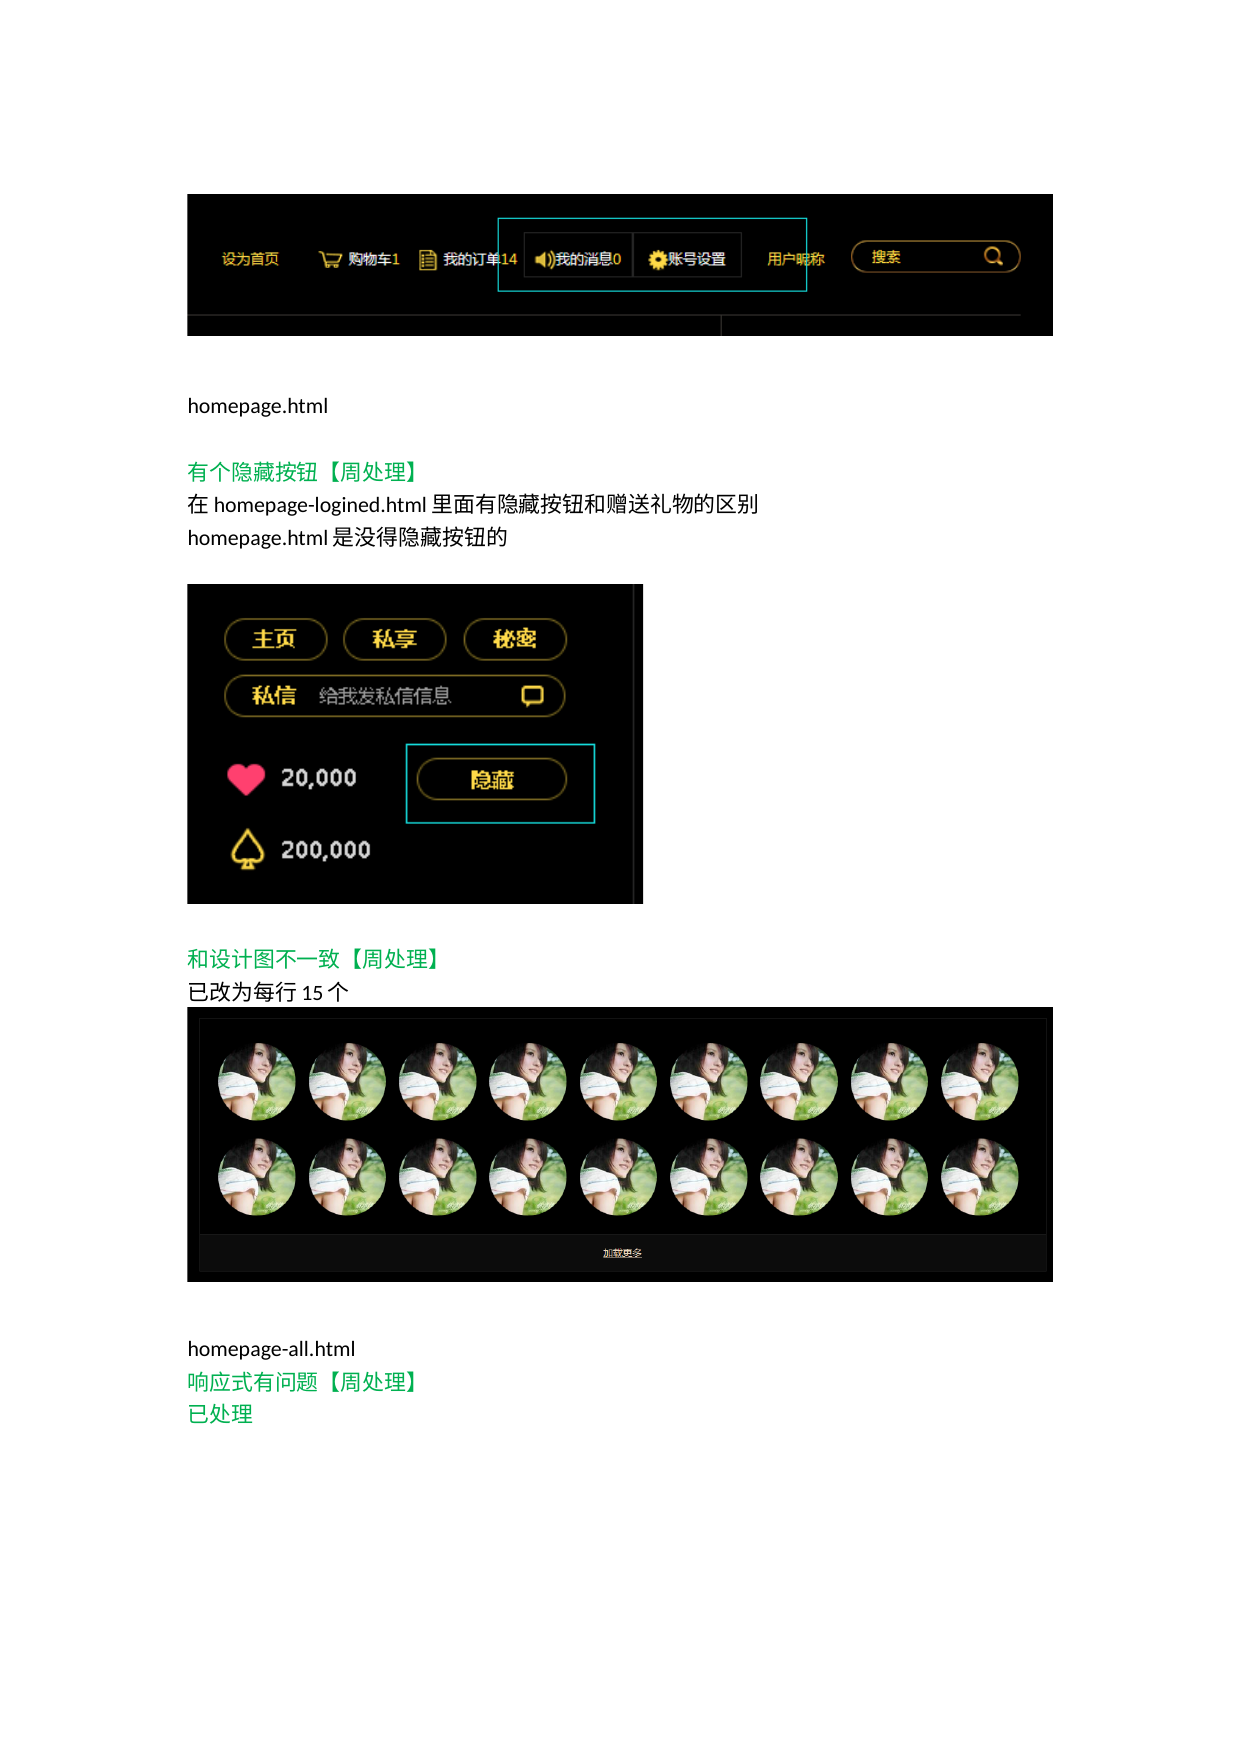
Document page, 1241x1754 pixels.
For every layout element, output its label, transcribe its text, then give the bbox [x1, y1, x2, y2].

text 已改为每行15个 [187, 974, 1053, 1007]
picture [187, 194, 1053, 336]
text homepage-all.html [187, 1332, 1053, 1364]
text 有个隐藏按钮【周处理】 [187, 454, 1053, 487]
text homepage.html [187, 389, 1053, 422]
text 已处理 [187, 1397, 1053, 1429]
picture [187, 584, 644, 904]
text 响应式有问题【周处理】 [187, 1364, 1053, 1397]
text 和设计图不一致【周处理】 [187, 942, 1053, 974]
text homepage.html是没得隐藏按钮的 [187, 519, 1053, 552]
picture [187, 1007, 1053, 1282]
text 在homepage-logined.html里面有隐藏按钮和赠送礼物的区别 [187, 487, 1053, 519]
